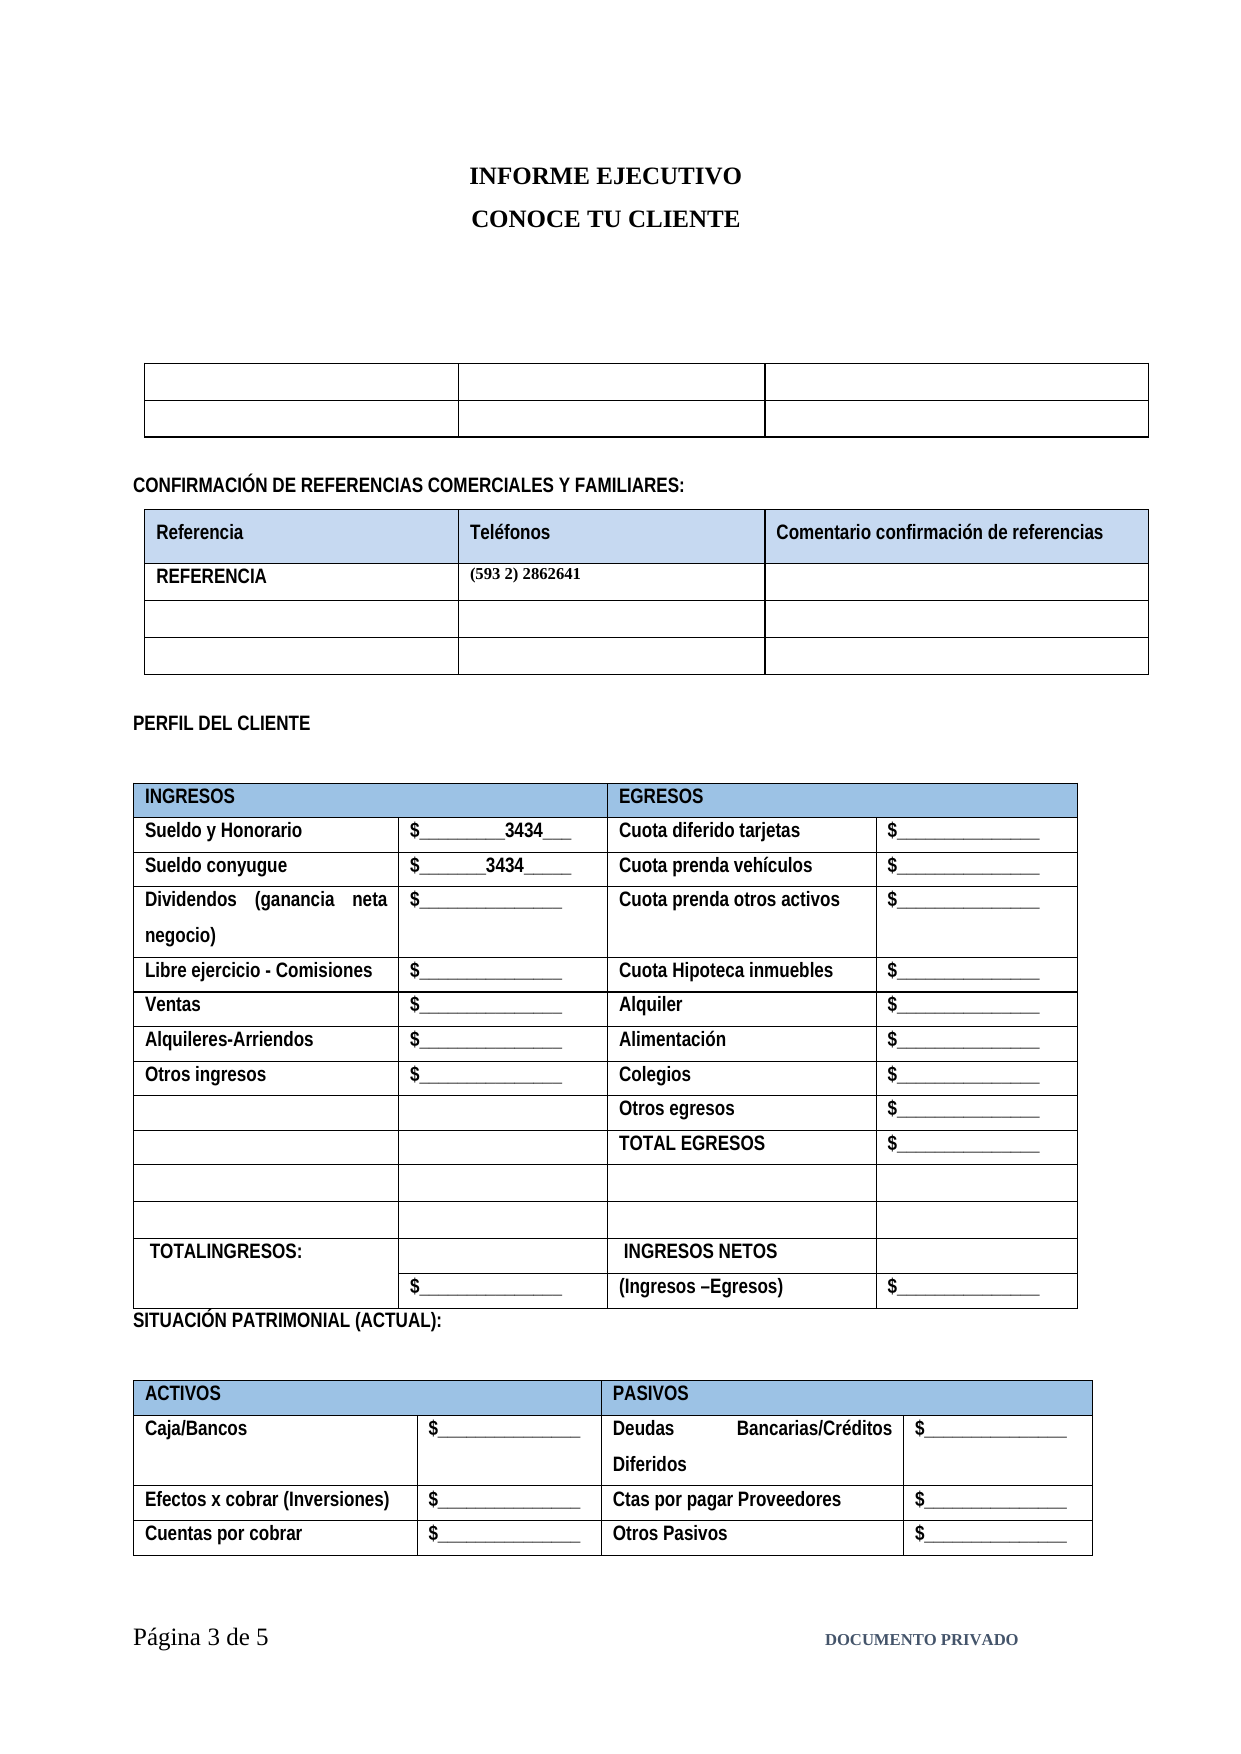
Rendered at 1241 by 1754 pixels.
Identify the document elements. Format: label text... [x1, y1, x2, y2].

table_header EGRESOS [608, 784, 1077, 817]
table_cell $_______________ [877, 1027, 1077, 1061]
table_cell Cuota Hipoteca inmuebles [608, 958, 876, 991]
table_cell Cuota diferido tarjetas [608, 818, 876, 852]
table_cell Sueldo y Honorario [134, 818, 398, 852]
table_cell Caja/Bancos [134, 1416, 417, 1485]
table_cell (593 2) 2862641 [459, 564, 764, 600]
table_cell [459, 364, 764, 399]
table_cell [134, 1096, 398, 1130]
table_header Referencia [145, 510, 458, 563]
table_cell $_______________ [399, 1062, 607, 1095]
table_cell $_______________ [399, 993, 607, 1026]
table_cell Alimentación [608, 1027, 876, 1061]
table_cell [766, 638, 1148, 674]
table_cell $_______________ [399, 1274, 607, 1307]
table_cell [766, 601, 1148, 637]
table_cell [145, 364, 458, 399]
table_cell $_______________ [904, 1521, 1092, 1554]
table_cell $_______________ [418, 1416, 601, 1485]
table_cell [134, 1165, 398, 1201]
table_cell $_______________ [877, 1062, 1077, 1095]
table_cell INGRESOS NETOS [608, 1239, 876, 1273]
table_cell [134, 1202, 398, 1238]
table_cell Ventas [134, 993, 398, 1026]
text CONFIRMACIÓN DE REFERENCIAS COMERCIALES Y FAMILIARES: [133, 473, 1078, 497]
table_cell Otros egresos [608, 1096, 876, 1130]
table_cell [145, 601, 458, 637]
table_header Comentario confirmación de referencias [766, 510, 1148, 563]
table_cell Libre ejercicio - Comisiones [134, 958, 398, 991]
table_cell $_______________ [877, 993, 1077, 1026]
table_cell $_______________ [877, 958, 1077, 991]
table_cell TOTAL EGRESOS [608, 1131, 876, 1164]
table_cell Cuentas por cobrar [134, 1521, 417, 1554]
table_cell [608, 1165, 876, 1201]
table_cell (Ingresos –Egresos) [608, 1274, 876, 1307]
table_cell Alquiler [608, 993, 876, 1026]
table_cell [766, 564, 1148, 600]
table_cell $_______________ [877, 1131, 1077, 1164]
table_header PASIVOS [602, 1381, 1092, 1415]
table_cell Cuota prenda vehículos [608, 853, 876, 886]
table_cell Efectos x cobrar (Inversiones) [134, 1486, 417, 1520]
table_cell Colegios [608, 1062, 876, 1095]
table_cell $_______________ [399, 887, 607, 957]
table_cell Deudas Bancarias/Créditos Diferidos [602, 1416, 903, 1485]
table_cell Sueldo conyugue [134, 853, 398, 886]
text PERFIL DEL CLIENTE [133, 711, 1078, 734]
table_cell $_______________ [877, 1274, 1077, 1307]
table_cell [766, 401, 1148, 436]
table_cell [608, 1202, 876, 1238]
table_cell [399, 1131, 607, 1164]
table_cell REFERENCIA [145, 564, 458, 600]
table_cell [399, 1165, 607, 1201]
table_cell [459, 638, 764, 674]
table_cell TOTALINGRESOS: [134, 1239, 398, 1307]
table_cell Alquileres-Arriendos [134, 1027, 398, 1061]
table_cell [766, 364, 1148, 399]
table_cell Otros ingresos [134, 1062, 398, 1095]
text SITUACIÓN PATRIMONIAL (ACTUAL): [133, 1309, 1078, 1332]
table_cell Otros Pasivos [602, 1521, 903, 1554]
table_cell [877, 1239, 1077, 1273]
table_cell $_______________ [904, 1486, 1092, 1520]
table_cell [134, 1131, 398, 1164]
table_cell [877, 1165, 1077, 1201]
table_cell Ctas por pagar Proveedores [602, 1486, 903, 1520]
table_cell $_______________ [877, 887, 1077, 957]
table_header ACTIVOS [134, 1381, 601, 1415]
table_cell [399, 1239, 607, 1273]
table_cell [399, 1096, 607, 1130]
table_cell $_______________ [399, 958, 607, 991]
table_cell $_______________ [877, 818, 1077, 852]
table_cell [459, 601, 764, 637]
table_cell $_______________ [399, 1027, 607, 1061]
table_cell [877, 1202, 1077, 1238]
table_header INGRESOS [134, 784, 607, 817]
table_cell $_______________ [418, 1486, 601, 1520]
table_cell Dividendos (ganancia neta negocio) [134, 887, 398, 957]
table_cell $_______________ [877, 853, 1077, 886]
table_cell $_______________ [877, 1096, 1077, 1130]
table_cell $_______3434_____ [399, 853, 607, 886]
table_cell [459, 401, 764, 436]
table_cell $_______________ [418, 1521, 601, 1554]
table_cell [399, 1202, 607, 1238]
table_cell [145, 401, 458, 436]
table_cell [145, 638, 458, 674]
table_cell $_________3434___ [399, 818, 607, 852]
table_header Teléfonos [459, 510, 764, 563]
table_cell $_______________ [904, 1416, 1092, 1485]
table_cell Cuota prenda otros activos [608, 887, 876, 957]
